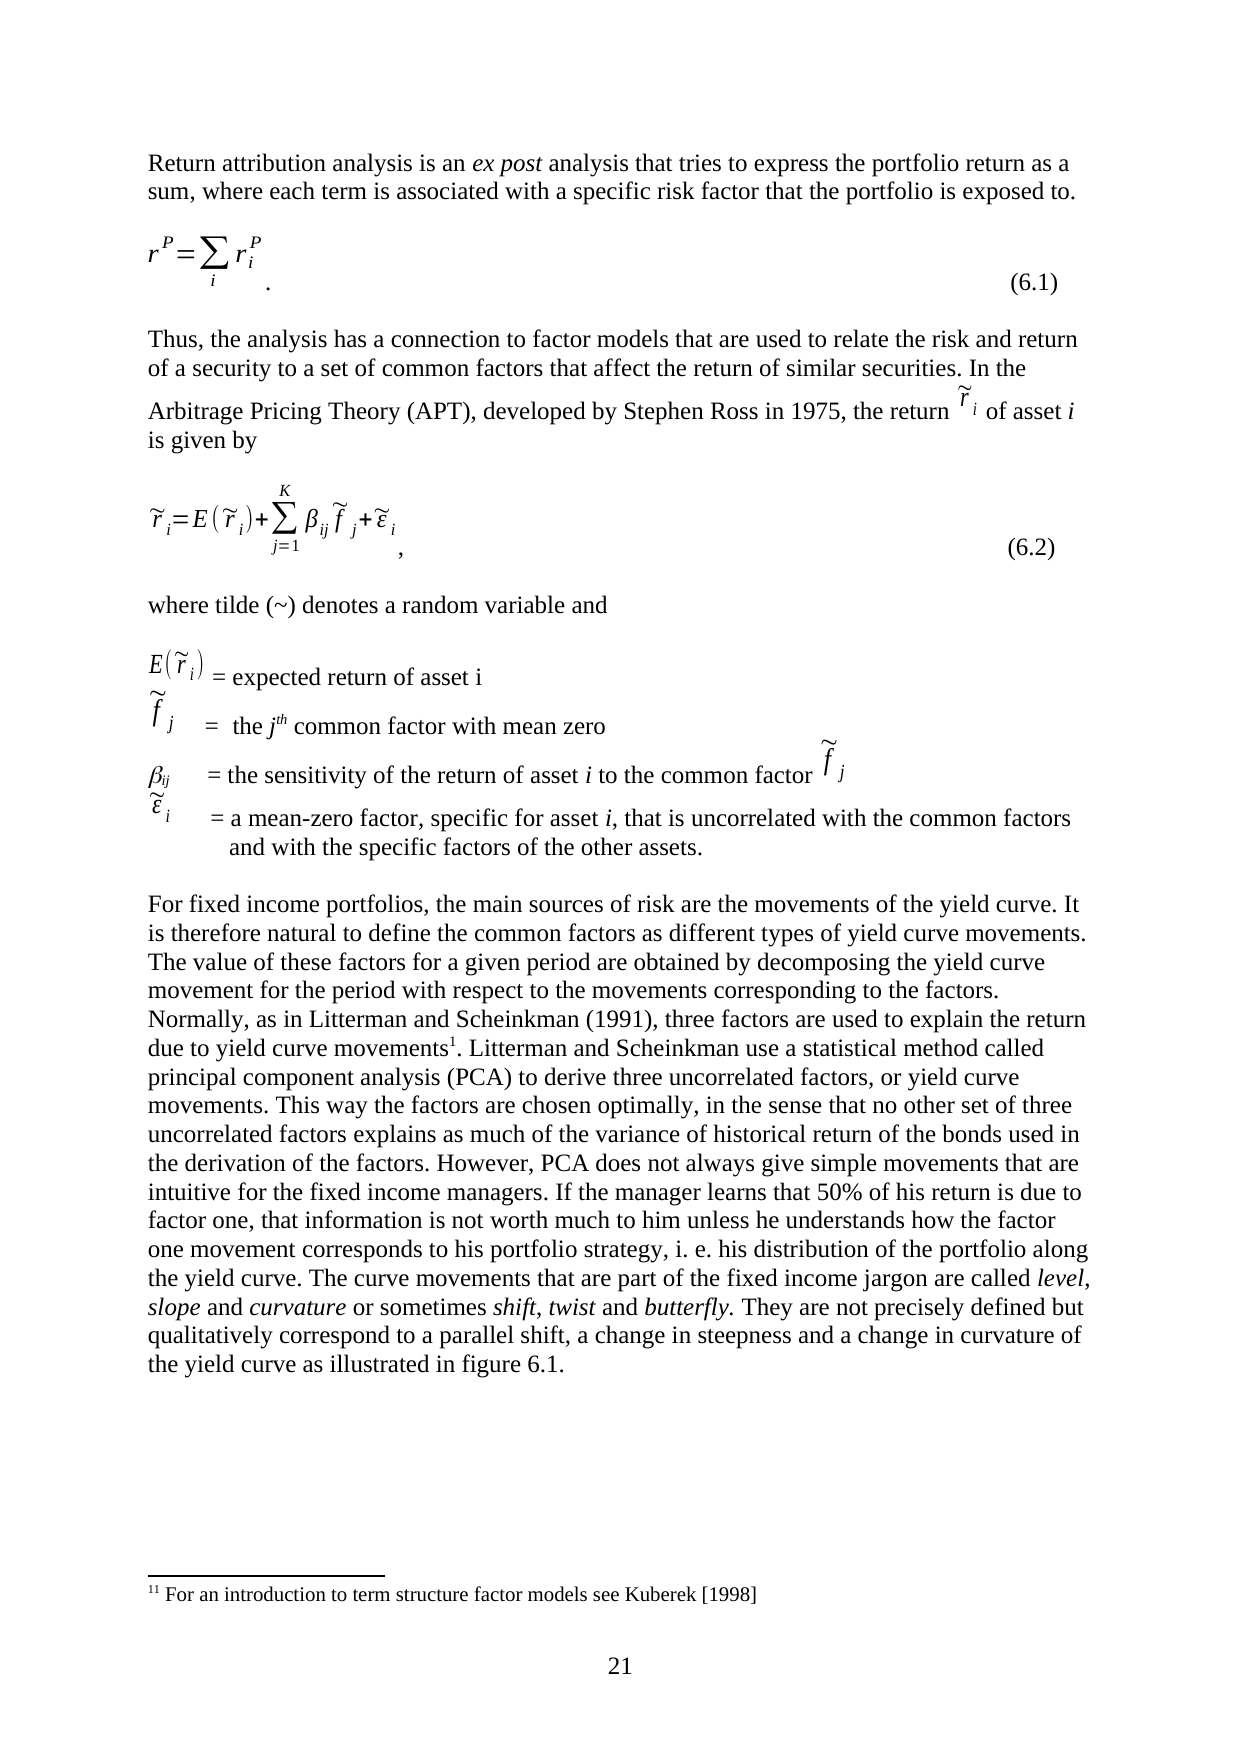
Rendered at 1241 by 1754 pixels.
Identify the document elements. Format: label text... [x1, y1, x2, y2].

text Thus, the analysis has a connection to factor models that are used to relate the risk and return of a security to a set of common factors that affect the return of similar securities. In the Arbitrage Pricing Theory (APT), developed by Stephen Ross in 1975, the return of asset i is given by [148, 324, 1092, 453]
text = expected return of asset i [148, 647, 1092, 690]
text = a mean-zero factor, specific for asset i, that is uncorrelated with the common factors [148, 789, 1092, 832]
text The value of these factors for a given period are obtained by decomposing the yield curve movement for the period with respect to the movements corresponding to the factors. Normally, as in Litterman and Scheinkman (1991), three factors are used to explain the return due to yield curve movements1. Litterman and Scheinkman use a statistical method called principal component analysis (PCA) to derive three uncorrelated factors, or yield curve movements. This way the factors are chosen optimally, in the sense that no other set of three uncorrelated factors explains as much of the variance of historical return of the bonds used in the derivation of the factors. However, PCA does not always give simple movements that are intuitive for the fixed income managers. If the manager learns that 50% of his return is due to factor one, that information is not worth much to him unless he understands how the factor one movement corresponds to his portfolio strategy, i. e. his distribution of the portfolio along the yield curve. The curve movements that are part of the fixed income jargon are called level, slope and curvature or sometimes shift, twist and butterfly. They are not precisely defined but qualitatively correspond to a parallel shift, a change in steepness and a change in curvature of the yield curve as illustrated in figure 6.1. [148, 947, 1092, 1378]
text , (6.2) [148, 482, 1092, 561]
text ij = the sensitivity of the return of asset i to the common factor [148, 739, 1092, 789]
text For fixed income portfolios, the main sources of risk are the movements of the yield curve. It is therefore natural to define the common factors as different types of yield curve movements. [148, 889, 1092, 947]
text where tilde (~) denotes a random variable and [148, 590, 1092, 619]
text and with the specific factors of the other assets. [223, 832, 1092, 860]
text = the jth common factor with mean zero [148, 690, 1092, 739]
text Return attribution analysis is an ex post analysis that tries to express the portfolio return as a sum, where each term is associated with a specific risk factor that the portfolio is exposed to. [148, 148, 1092, 205]
text . (6.1) [148, 234, 1092, 296]
